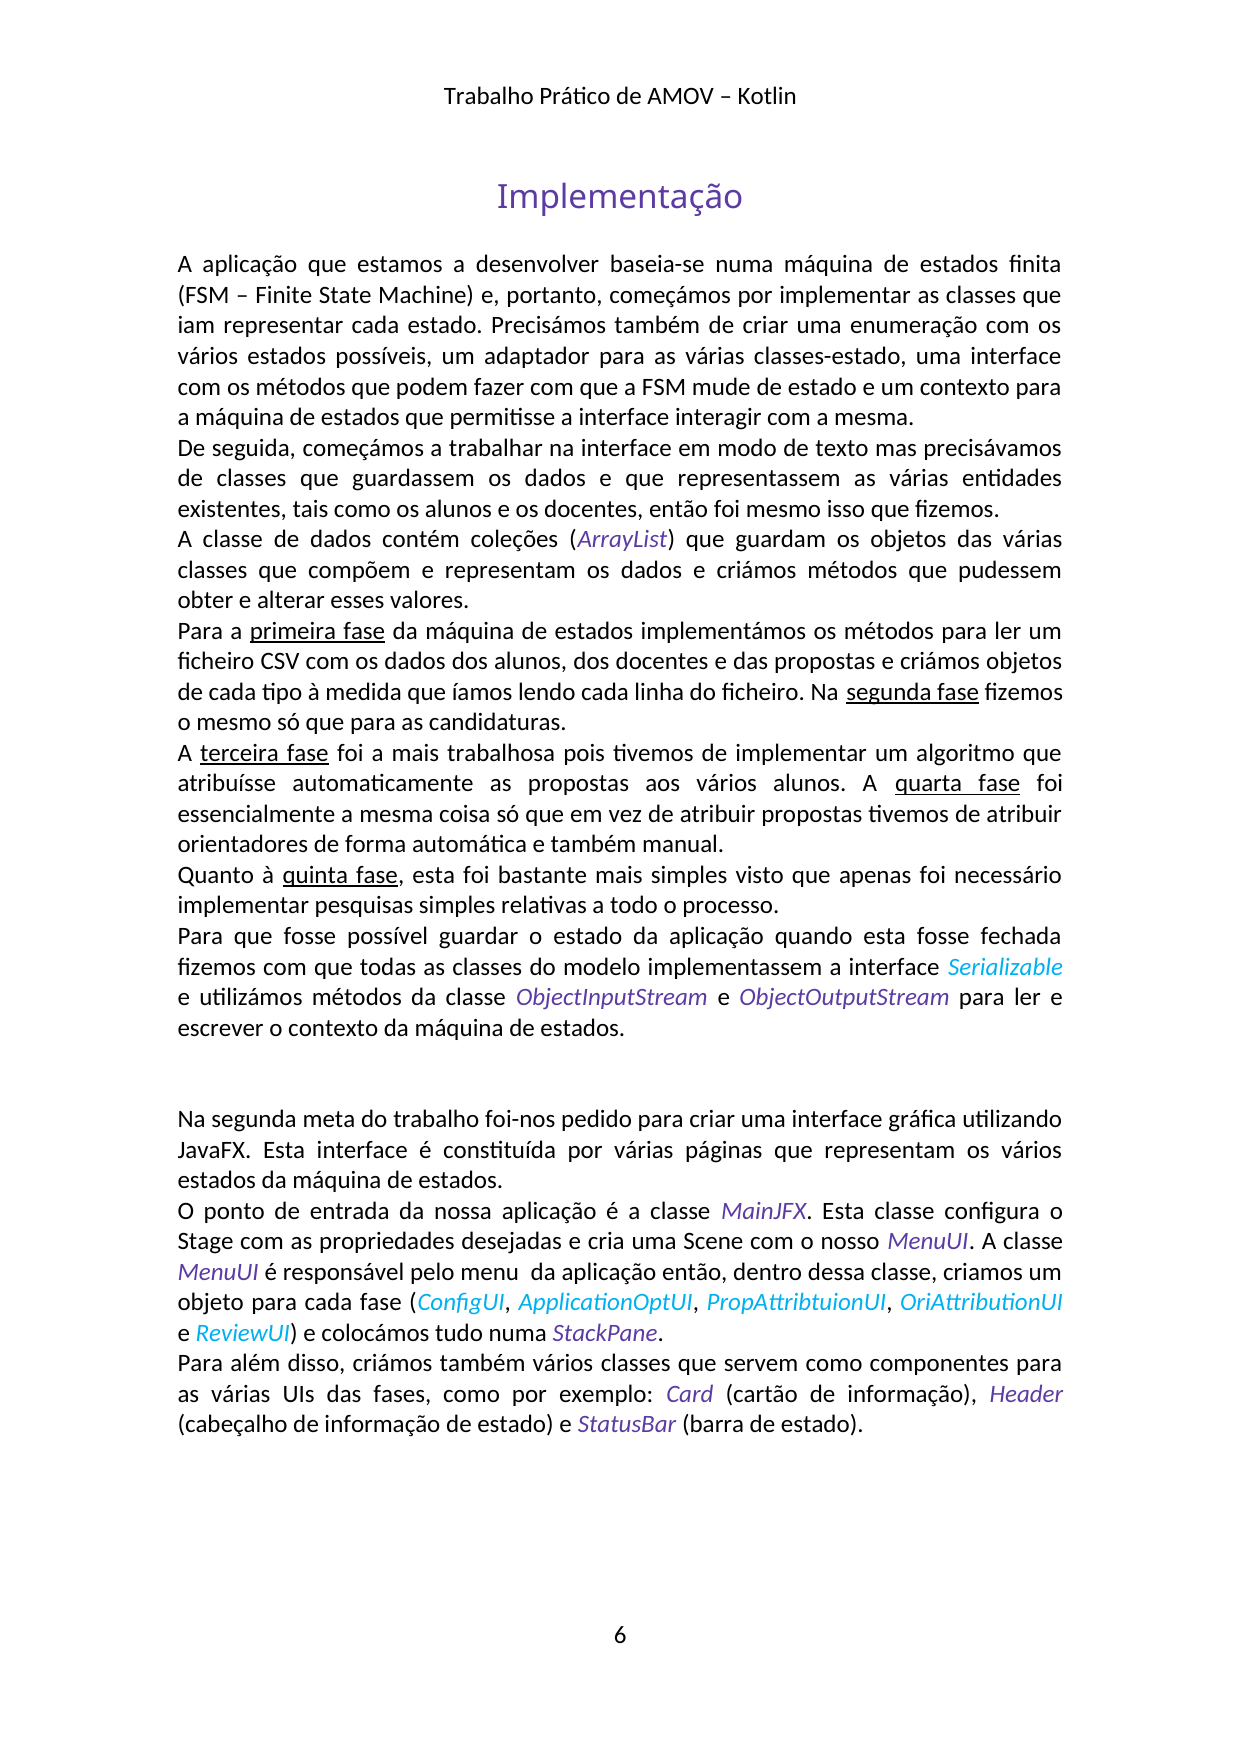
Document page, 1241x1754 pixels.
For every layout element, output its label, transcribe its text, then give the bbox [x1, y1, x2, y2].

text De seguida, começámos a trabalhar na interface em modo de texto mas precisávamos de classes que guardassem os dados e que representassem as várias entidades existentes, tais como os alunos e os docentes, então foi mesmo isso que fizemos. [177, 432, 1063, 523]
text A classe de dados contém coleções (ArrayList) que guardam os objetos das várias classes que compõem e representam os dados e criámos métodos que pudessem obter e alterar esses valores. [177, 523, 1063, 615]
text Quanto à quinta fase, esta foi bastante mais simples visto que apenas foi necessário implementar pesquisas simples relativas a todo o processo. [177, 859, 1063, 920]
text Para que fosse possível guardar o estado da aplicação quando esta fosse fechada fizemos com que todas as classes do modelo implementassem a interface Serializable e utilizámos métodos da classe ObjectInputStream e ObjectOutputStream para ler e escrever o contexto da máquina de estados. [177, 920, 1063, 1042]
text A terceira fase foi a mais trabalhosa pois tivemos de implementar um algoritmo que atribuísse automaticamente as propostas aos vários alunos. A quarta fase foi essencialmente a mesma coisa só que em vez de atribuir propostas tivemos de atribuir orientadores de forma automática e também manual. [177, 737, 1063, 859]
subtitle Implementação [177, 173, 1063, 218]
text Para a primeira fase da máquina de estados implementámos os métodos para ler um ficheiro CSV com os dados dos alunos, dos docentes e das propostas e criámos objetos de cada tipo à medida que íamos lendo cada linha do ficheiro. Na segunda fase fizemos o mesmo só que para as candidaturas. [177, 615, 1063, 737]
text Para além disso, criámos também vários classes que servem como componentes para as várias UIs das fases, como por exemplo: Card (cartão de informação), Header (cabeçalho de informação de estado) e StatusBar (barra de estado). [177, 1347, 1063, 1439]
text A aplicação que estamos a desenvolver baseia-se numa máquina de estados finita (FSM – Finite State Machine) e, portanto, começámos por implementar as classes que iam representar cada estado. Precisámos também de criar uma enumeração com os vários estados possíveis, um adaptador para as várias classes-estado, uma interface com os métodos que podem fazer com que a FSM mude de estado e um contexto para a máquina de estados que permitisse a interface interagir com a mesma. [177, 249, 1063, 432]
text Na segunda meta do trabalho foi-nos pedido para criar uma interface gráfica utilizando JavaFX. Esta interface é constituída por várias páginas que representam os vários estados da máquina de estados. [177, 1103, 1063, 1195]
text O ponto de entrada da nossa aplicação é a classe MainJFX. Esta classe configura o Stage com as propriedades desejadas e cria uma Scene com o nosso MenuUI. A classe MenuUI é responsável pelo menu da aplicação então, dentro dessa classe, criamos um objeto para cada fase (ConfigUI, ApplicationOptUI, PropAttribtuionUI, OriAttributionUI e ReviewUI) e colocámos tudo numa StackPane. [177, 1195, 1063, 1347]
